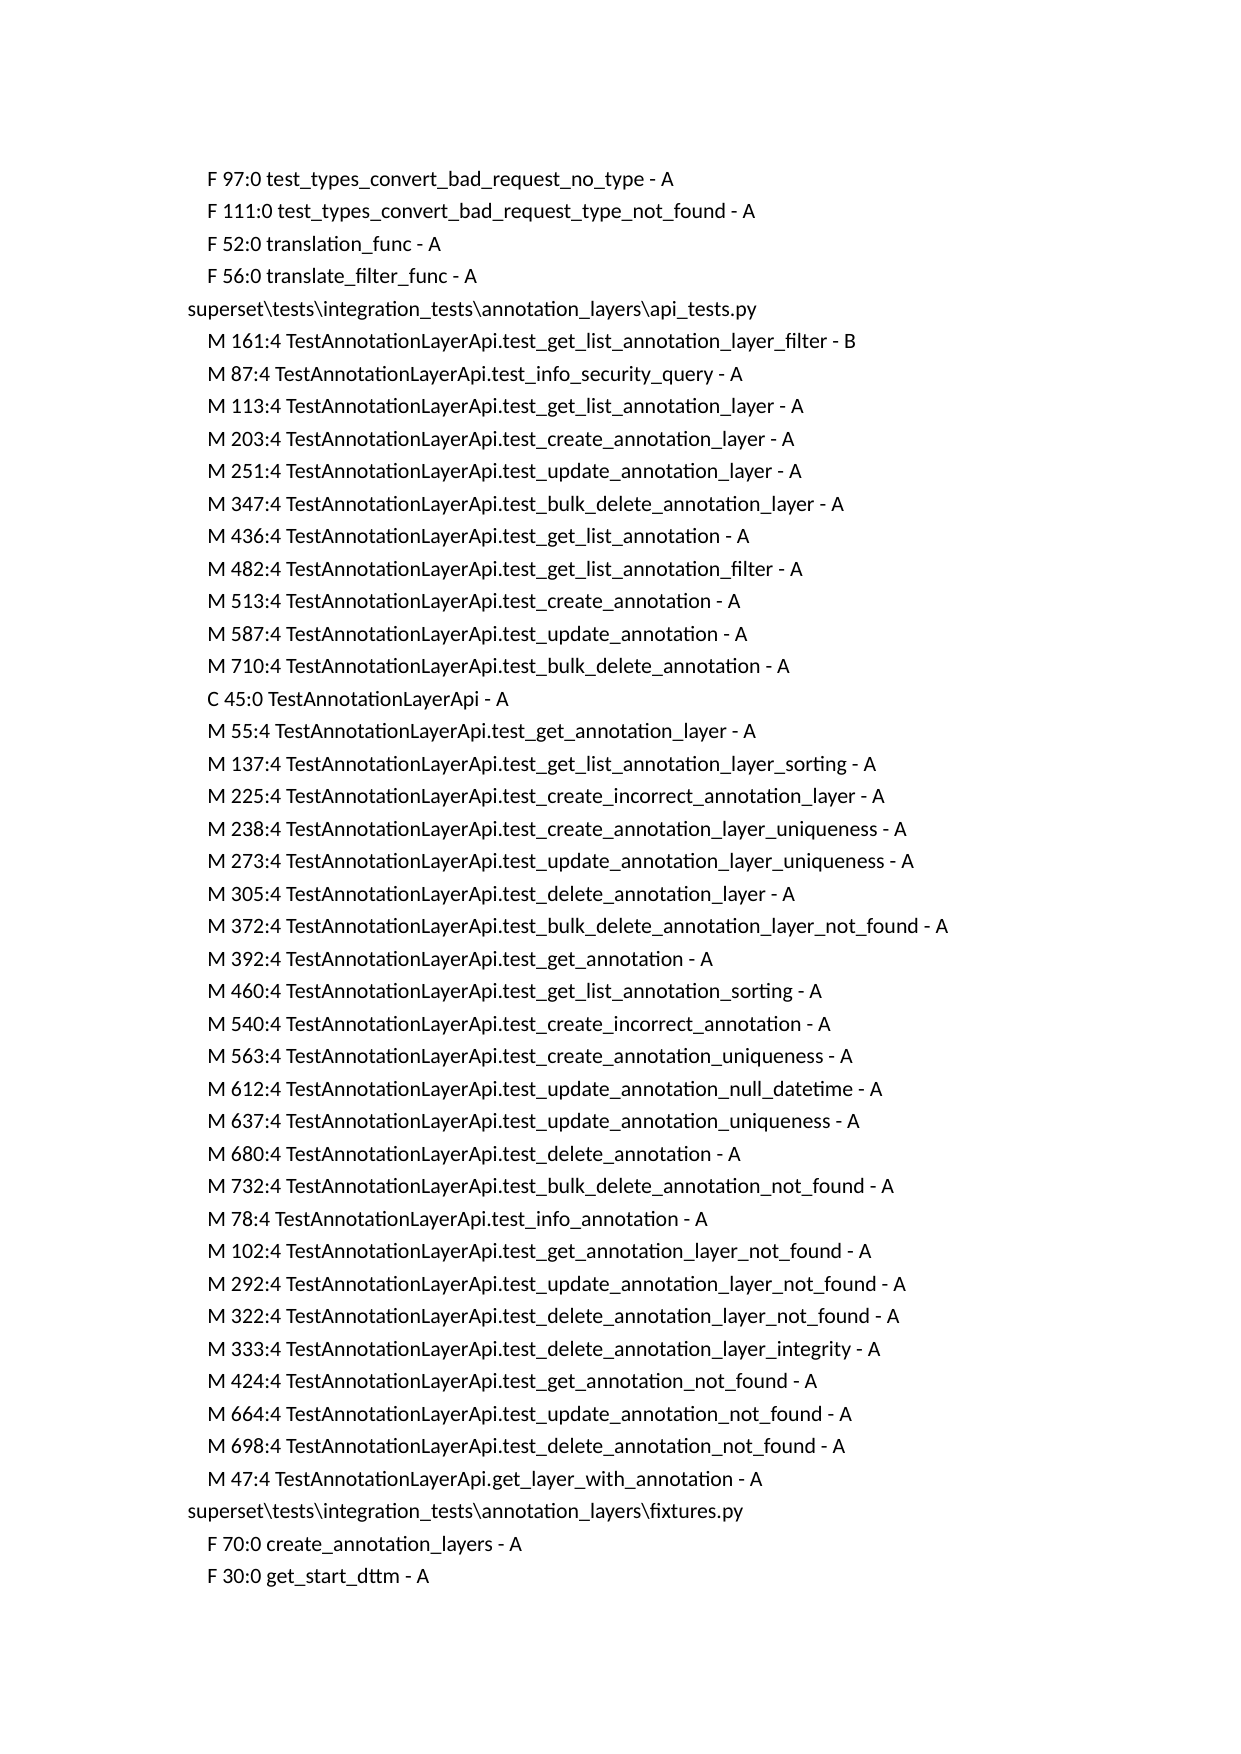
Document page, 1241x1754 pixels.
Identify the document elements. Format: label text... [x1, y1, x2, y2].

text F 30:0 get_start_dttm - A [187, 1559, 1053, 1592]
text M 424:4 TestAnnotationLayerApi.test_get_annotation_not_found - A [187, 1364, 1053, 1397]
text M 161:4 TestAnnotationLayerApi.test_get_list_annotation_layer_filter - B [187, 324, 1053, 357]
text M 273:4 TestAnnotationLayerApi.test_update_annotation_layer_uniqueness - A [187, 844, 1053, 877]
text M 436:4 TestAnnotationLayerApi.test_get_list_annotation - A [187, 519, 1053, 552]
text M 664:4 TestAnnotationLayerApi.test_update_annotation_not_found - A [187, 1397, 1053, 1429]
text M 251:4 TestAnnotationLayerApi.test_update_annotation_layer - A [187, 454, 1053, 487]
text M 563:4 TestAnnotationLayerApi.test_create_annotation_uniqueness - A [187, 1039, 1053, 1072]
text M 203:4 TestAnnotationLayerApi.test_create_annotation_layer - A [187, 422, 1053, 454]
text M 732:4 TestAnnotationLayerApi.test_bulk_delete_annotation_not_found - A [187, 1169, 1053, 1202]
text M 513:4 TestAnnotationLayerApi.test_create_annotation - A [187, 584, 1053, 617]
text M 333:4 TestAnnotationLayerApi.test_delete_annotation_layer_integrity - A [187, 1332, 1053, 1364]
text M 710:4 TestAnnotationLayerApi.test_bulk_delete_annotation - A [187, 649, 1053, 682]
text F 97:0 test_types_convert_bad_request_no_type - A [187, 162, 1053, 194]
text M 47:4 TestAnnotationLayerApi.get_layer_with_annotation - A [187, 1462, 1053, 1494]
text M 392:4 TestAnnotationLayerApi.test_get_annotation - A [187, 942, 1053, 974]
text M 55:4 TestAnnotationLayerApi.test_get_annotation_layer - A [187, 714, 1053, 747]
text M 680:4 TestAnnotationLayerApi.test_delete_annotation - A [187, 1137, 1053, 1169]
text M 540:4 TestAnnotationLayerApi.test_create_incorrect_annotation - A [187, 1007, 1053, 1039]
text F 111:0 test_types_convert_bad_request_type_not_found - A [187, 194, 1053, 227]
text M 113:4 TestAnnotationLayerApi.test_get_list_annotation_layer - A [187, 389, 1053, 422]
text superset\tests\integration_tests\annotation_layers\api_tests.py [187, 292, 1053, 324]
text M 482:4 TestAnnotationLayerApi.test_get_list_annotation_filter - A [187, 552, 1053, 584]
text M 698:4 TestAnnotationLayerApi.test_delete_annotation_not_found - A [187, 1429, 1053, 1462]
text M 322:4 TestAnnotationLayerApi.test_delete_annotation_layer_not_found - A [187, 1299, 1053, 1332]
text M 87:4 TestAnnotationLayerApi.test_info_security_query - A [187, 357, 1053, 389]
text F 56:0 translate_filter_func - A [187, 259, 1053, 292]
text M 637:4 TestAnnotationLayerApi.test_update_annotation_uniqueness - A [187, 1104, 1053, 1137]
text M 460:4 TestAnnotationLayerApi.test_get_list_annotation_sorting - A [187, 974, 1053, 1007]
text M 372:4 TestAnnotationLayerApi.test_bulk_delete_annotation_layer_not_found - A [187, 909, 1053, 942]
text M 238:4 TestAnnotationLayerApi.test_create_annotation_layer_uniqueness - A [187, 812, 1053, 844]
text M 292:4 TestAnnotationLayerApi.test_update_annotation_layer_not_found - A [187, 1267, 1053, 1299]
text M 78:4 TestAnnotationLayerApi.test_info_annotation - A [187, 1202, 1053, 1234]
text F 70:0 create_annotation_layers - A [187, 1527, 1053, 1559]
text M 102:4 TestAnnotationLayerApi.test_get_annotation_layer_not_found - A [187, 1234, 1053, 1267]
text M 225:4 TestAnnotationLayerApi.test_create_incorrect_annotation_layer - A [187, 779, 1053, 812]
text F 52:0 translation_func - A [187, 227, 1053, 259]
text C 45:0 TestAnnotationLayerApi - A [187, 682, 1053, 714]
text M 347:4 TestAnnotationLayerApi.test_bulk_delete_annotation_layer - A [187, 487, 1053, 519]
text M 137:4 TestAnnotationLayerApi.test_get_list_annotation_layer_sorting - A [187, 747, 1053, 779]
text M 305:4 TestAnnotationLayerApi.test_delete_annotation_layer - A [187, 877, 1053, 909]
text superset\tests\integration_tests\annotation_layers\fixtures.py [187, 1494, 1053, 1527]
text M 612:4 TestAnnotationLayerApi.test_update_annotation_null_datetime - A [187, 1072, 1053, 1104]
text M 587:4 TestAnnotationLayerApi.test_update_annotation - A [187, 617, 1053, 649]
